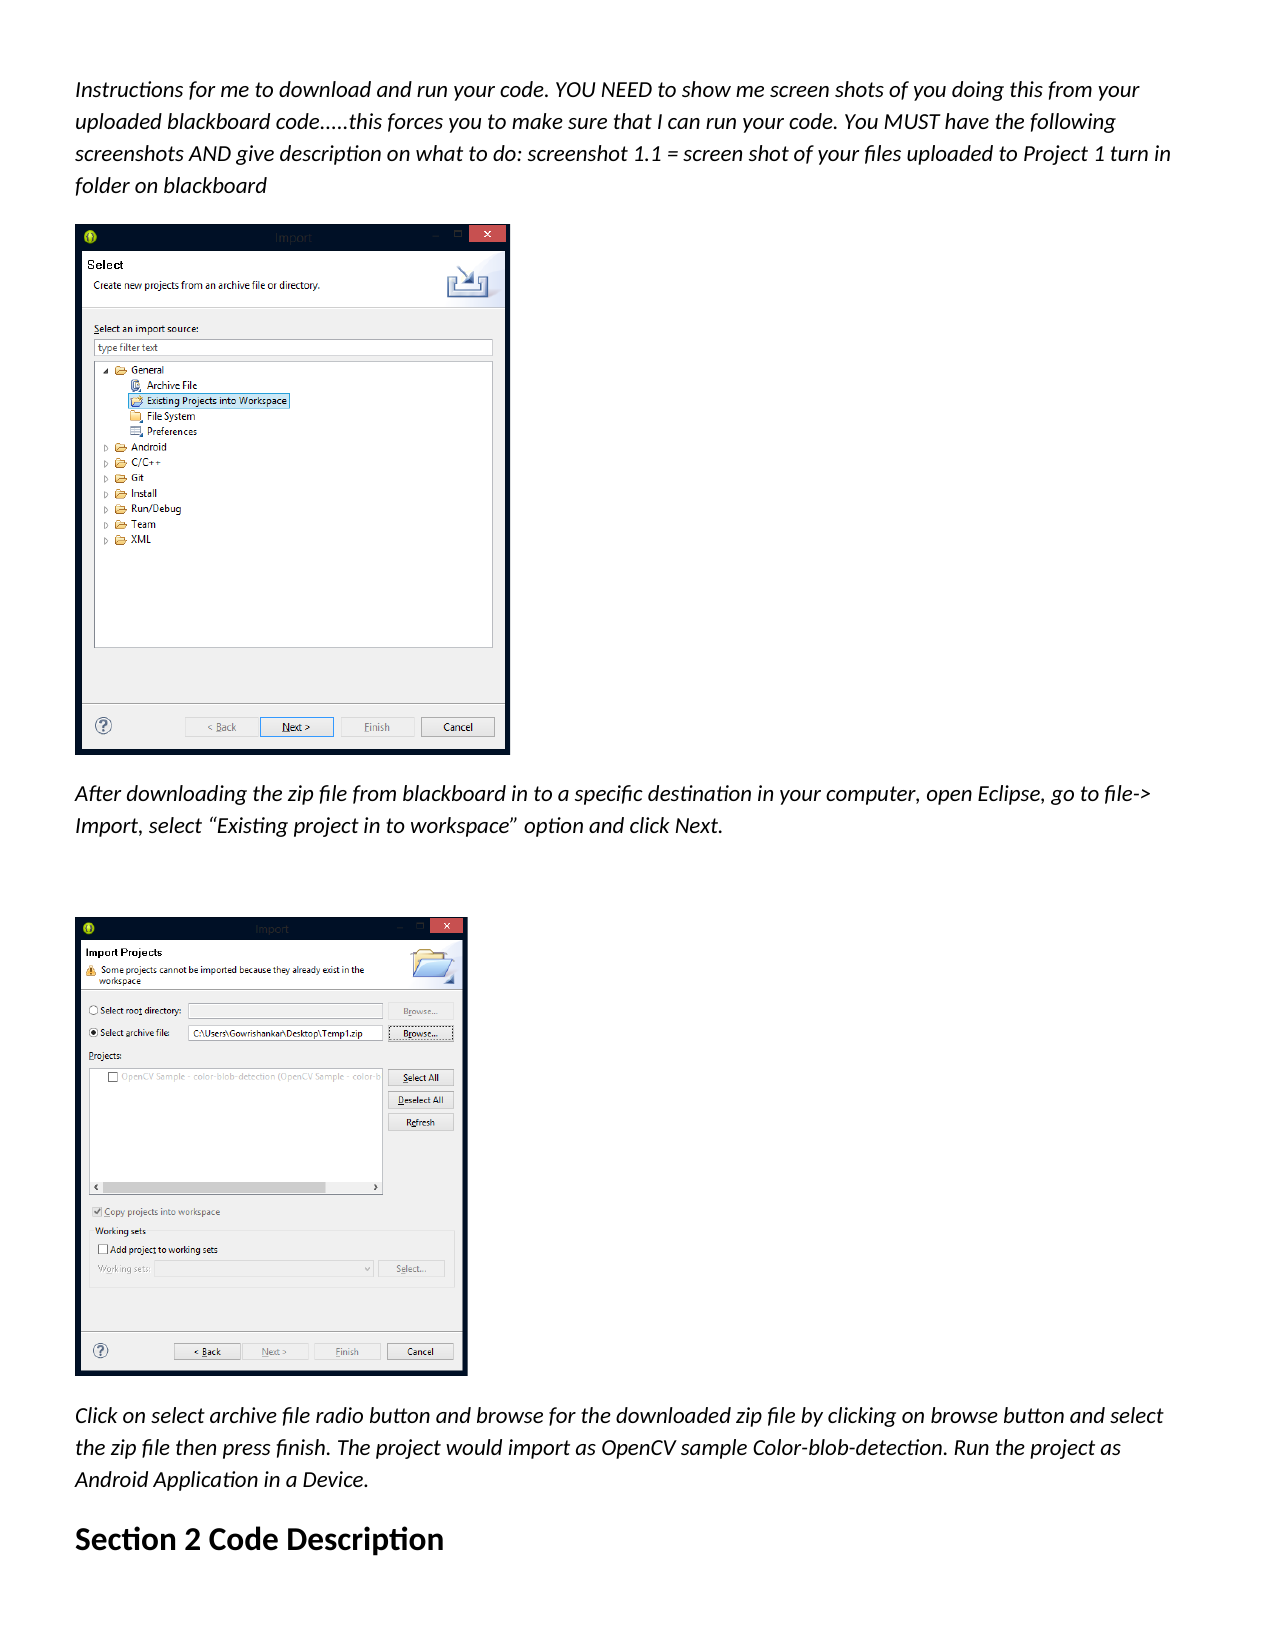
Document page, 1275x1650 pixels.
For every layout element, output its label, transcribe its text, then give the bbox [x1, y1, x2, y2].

picture [75, 224, 511, 755]
text Click on select archive file radio button and browse for the downloaded zip file by clicking on browse button and select the zip file then press finish. The project would import as OpenCV sample Color-blob-detection. Run the project as Android Application in a Device. [75, 1401, 1200, 1493]
picture [75, 917, 468, 1376]
text Section 2 Code Description [75, 1518, 1200, 1559]
text After downloading the zip file from blackboard in to a specific destination in your computer, open Eclipse, go to file-> Import, select “Existing project in to workspace” option and click Next. [75, 779, 1200, 839]
text Instructions for me to download and run your code. YOU NEED to show me screen shots of you doing this from your uploaded blackboard code.....this forces you to make sure that I can run your code. You MUST have the following screenshots AND give description on what to do: screenshot 1.1 = screen shot of your files uploaded to Project 1 turn in folder on blackboard [75, 75, 1200, 199]
